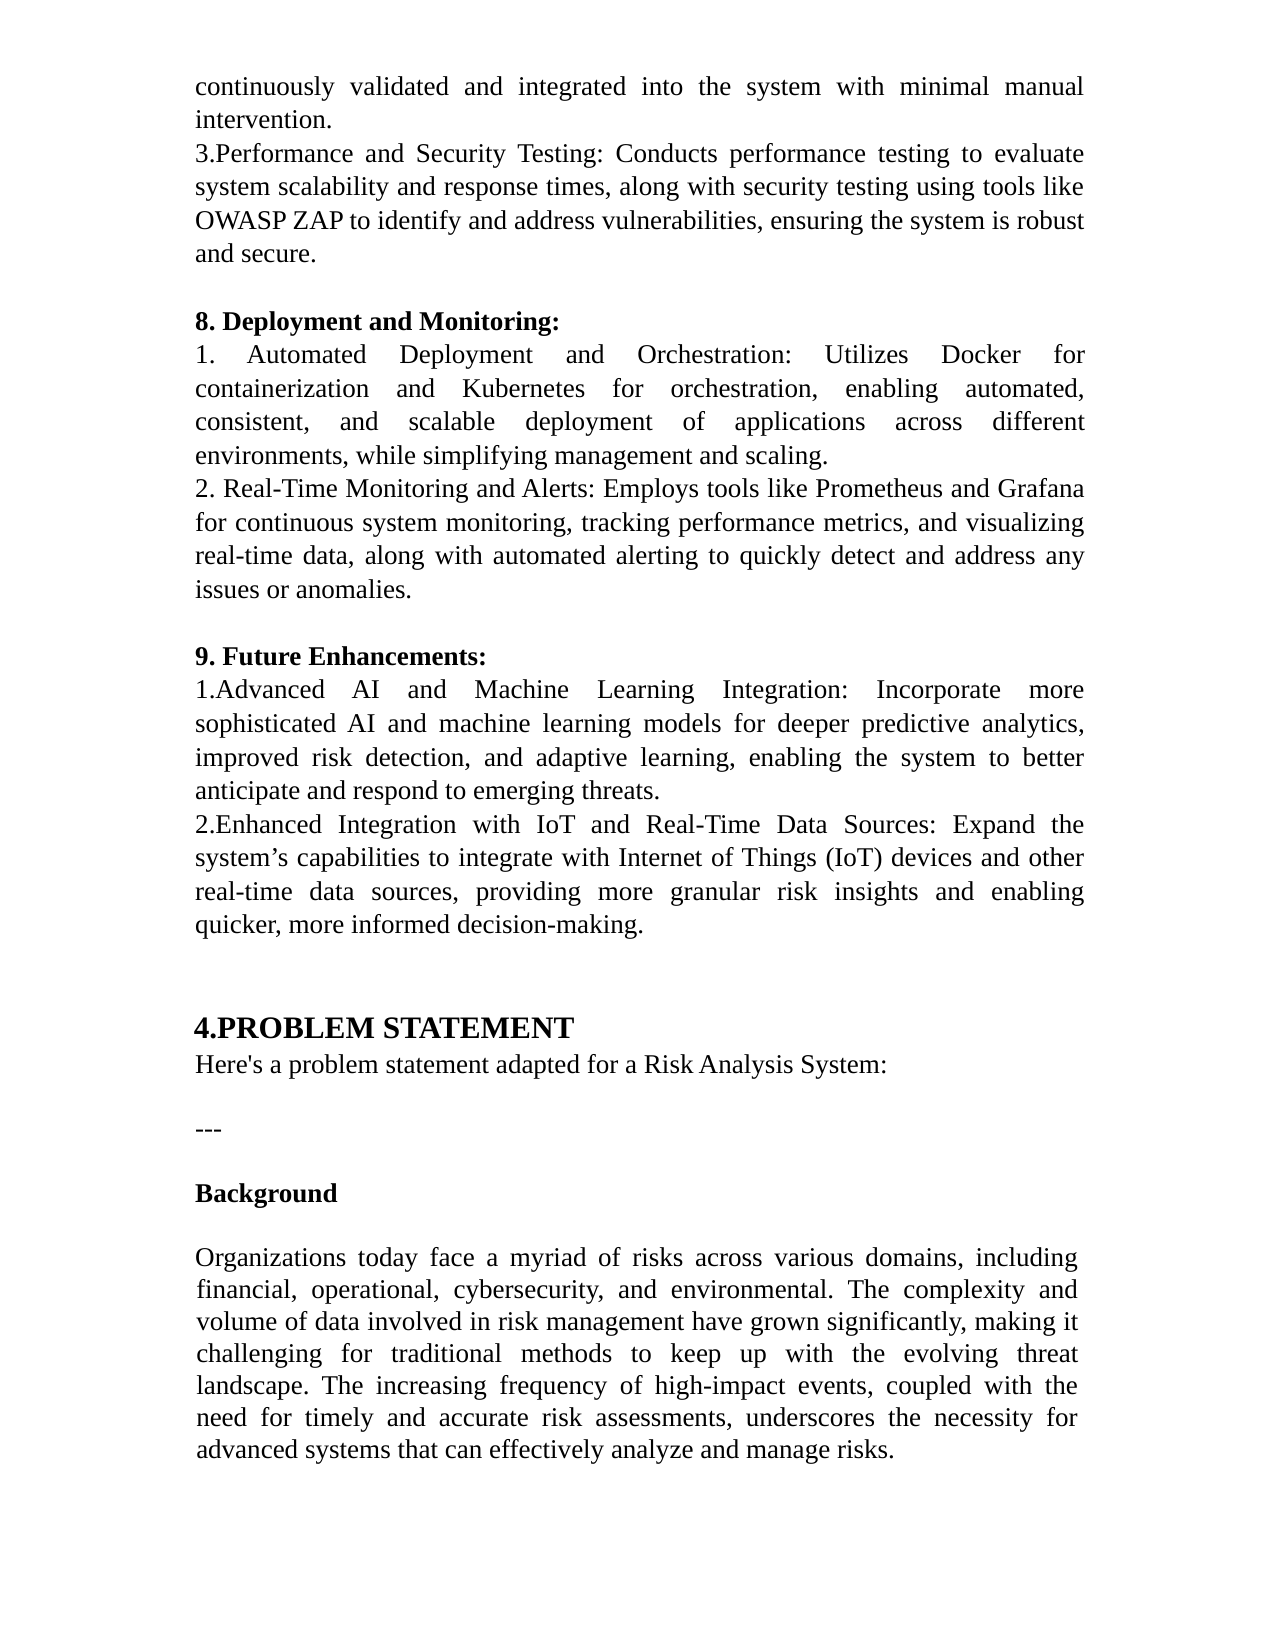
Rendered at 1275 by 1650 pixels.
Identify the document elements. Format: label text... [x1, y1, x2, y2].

text 8. Deployment and Monitoring: [195, 304, 1086, 336]
text 2.Enhanced Integration with IoT and Real-Time Data Sources: Expand the system’s capabilities to integrate with Internet of Things (IoT) devices and other real-time data sources, providing more granular risk insights and enabling quicker, more informed decision-making. [195, 808, 1086, 939]
text Background [195, 1177, 1079, 1208]
text 3.Performance and Security Testing: Conducts performance testing to evaluate system scalability and response times, along with security testing using tools like OWASP ZAP to identify and address vulnerabilities, ensuring the system is robust and secure. [195, 137, 1086, 269]
text Here's a problem statement adapted for a Risk Analysis System: [195, 1048, 1079, 1079]
text 2. Real-Time Monitoring and Alerts: Employs tools like Prometheus and Grafana for continuous system monitoring, tracking performance metrics, and visualizing real-time data, along with automated alerting to quickly detect and address any issues or anomalies. [195, 472, 1086, 604]
text 9. Future Enhancements: [195, 640, 1086, 671]
text 1. Automated Deployment and Orchestration: Utilizes Docker for containerization and Kubernetes for orchestration, enabling automated, consistent, and scalable deployment of applications across different environments, while simplifying management and scaling. [195, 338, 1086, 470]
text --- [195, 1112, 1079, 1143]
text 1.Advanced AI and Machine Learning Integration: Incorporate more sophisticated AI and machine learning models for deeper predictive analytics, improved risk detection, and adaptive learning, enabling the system to better anticipate and respond to emerging threats. [195, 673, 1086, 805]
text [195, 70, 1086, 134]
subtitle 4.PROBLEM STATEMENT [193, 1009, 1086, 1045]
text Organizations today face a myriad of risks across various domains, including financial, operational, cybersecurity, and environmental. The complexity and volume of data involved in risk management have grown significantly, making it challenging for traditional methods to keep up with the evolving threat landscape. The increasing frequency of high-impact events, coupled with the need for timely and accurate risk assessments, underscores the necessity for advanced systems that can effectively analyze and manage risks. [195, 1241, 1079, 1464]
